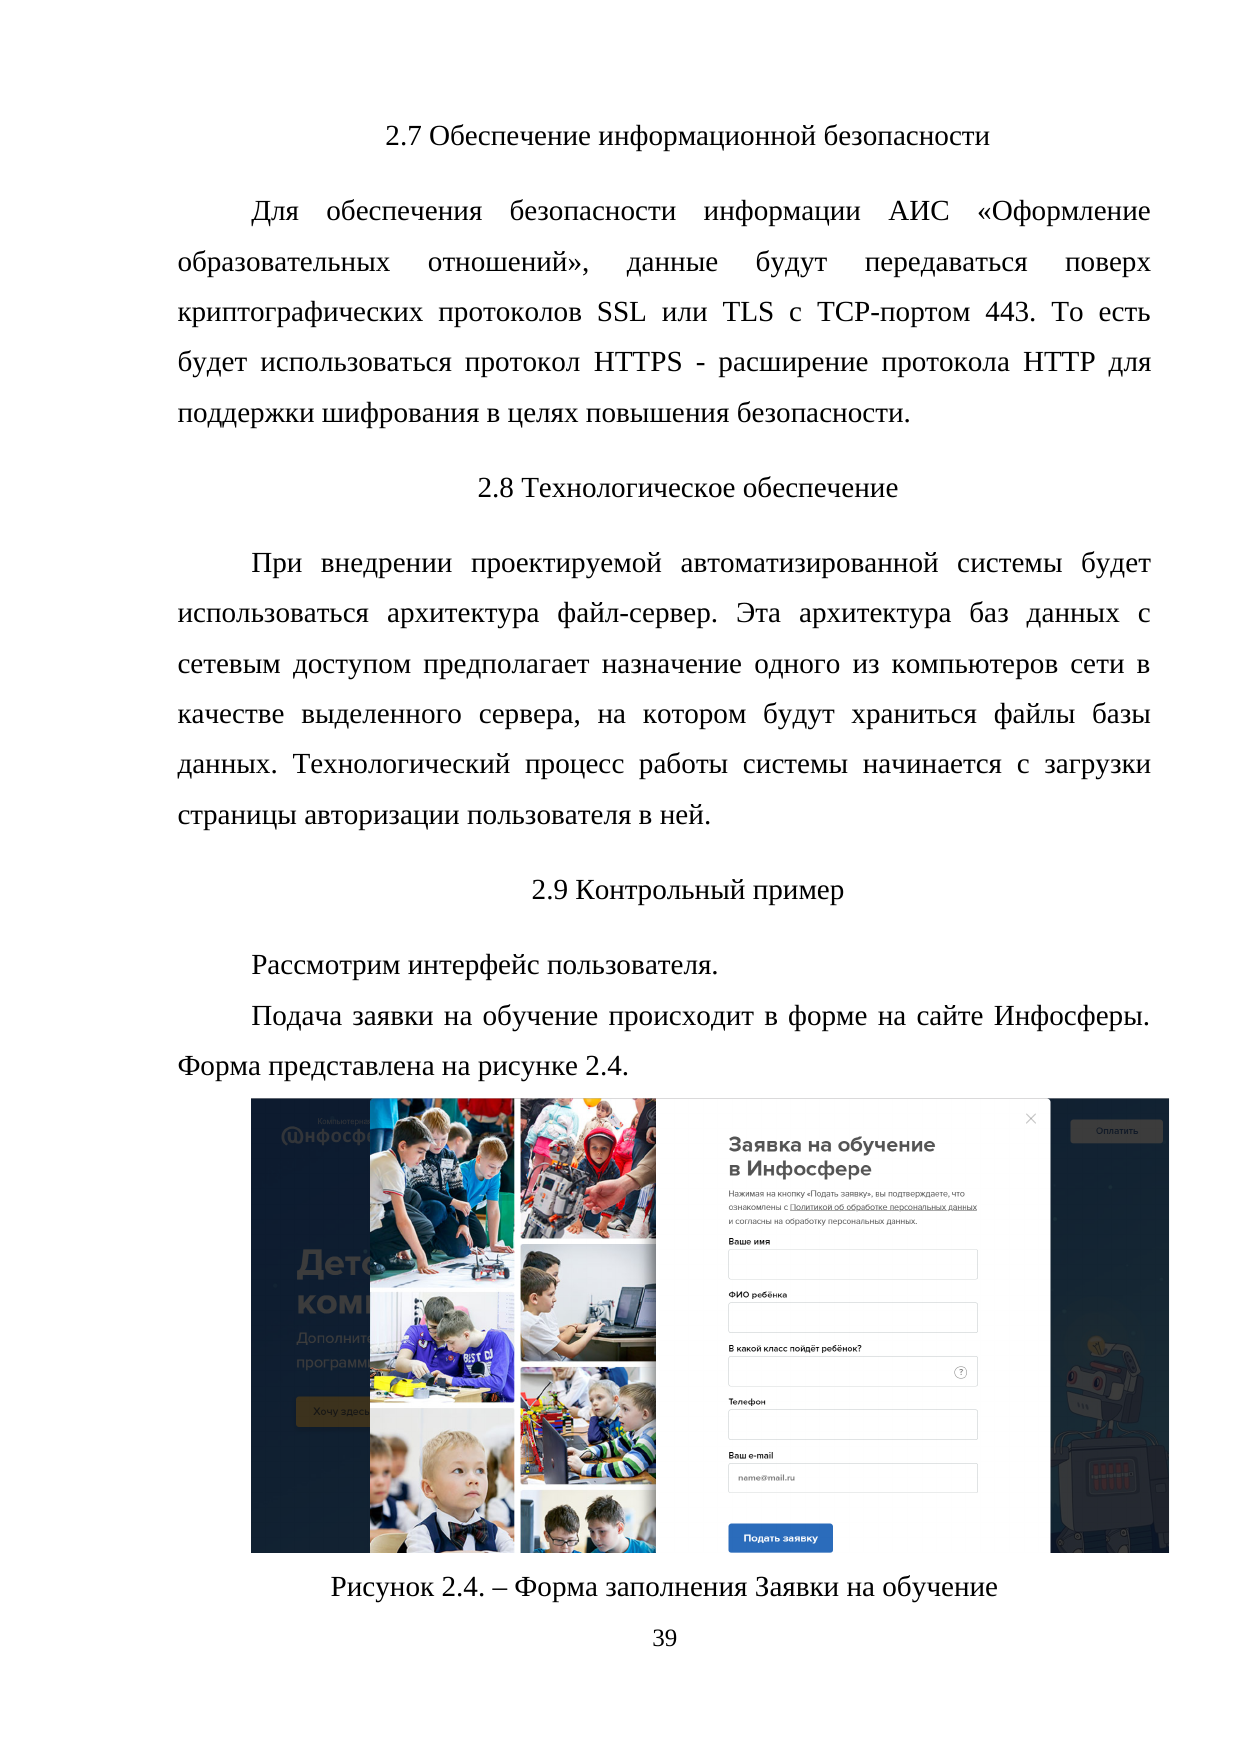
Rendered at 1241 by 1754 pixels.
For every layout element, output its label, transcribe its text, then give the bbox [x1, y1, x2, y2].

text Для обеспечения безопасности информации АИС «Оформление образовательных отношений», данные будут передаваться поверх криптографических протоколов SSL или TLS с TCP-портом 443. То есть будет использоваться протокол HTTPS - расширение протокола HTTP для поддержки шифрования в целях повышения безопасности. [177, 193, 1152, 428]
text 2.9 Контрольный пример [224, 872, 1152, 906]
text 2.7 Обеспечение информационной безопасности [224, 118, 1152, 152]
text Рассмотрим интерфейс пользователя. [177, 947, 1152, 981]
text При внедрении проектируемой автоматизированной системы будет использоваться архитектура файл-сервер. Эта архитектура баз данных с сетевым доступом предполагает назначение одного из компьютеров сети в качестве выделенного сервера, на котором будут храниться файлы базы данных. Технологический процесс работы системы начинается с загрузки страницы авторизации пользователя в ней. [177, 545, 1152, 830]
text Подача заявки на обучение происходит в форме на сайте Инфосферы. Форма представлена на рисунке 2.4. [177, 998, 1152, 1082]
picture [251, 1098, 1170, 1553]
picture [376, 1098, 388, 1105]
text 2.8 Технологическое обеспечение [224, 470, 1152, 503]
text Рисунок 2.4. – Форма заполнения Заявки на обучение [177, 1569, 1152, 1603]
